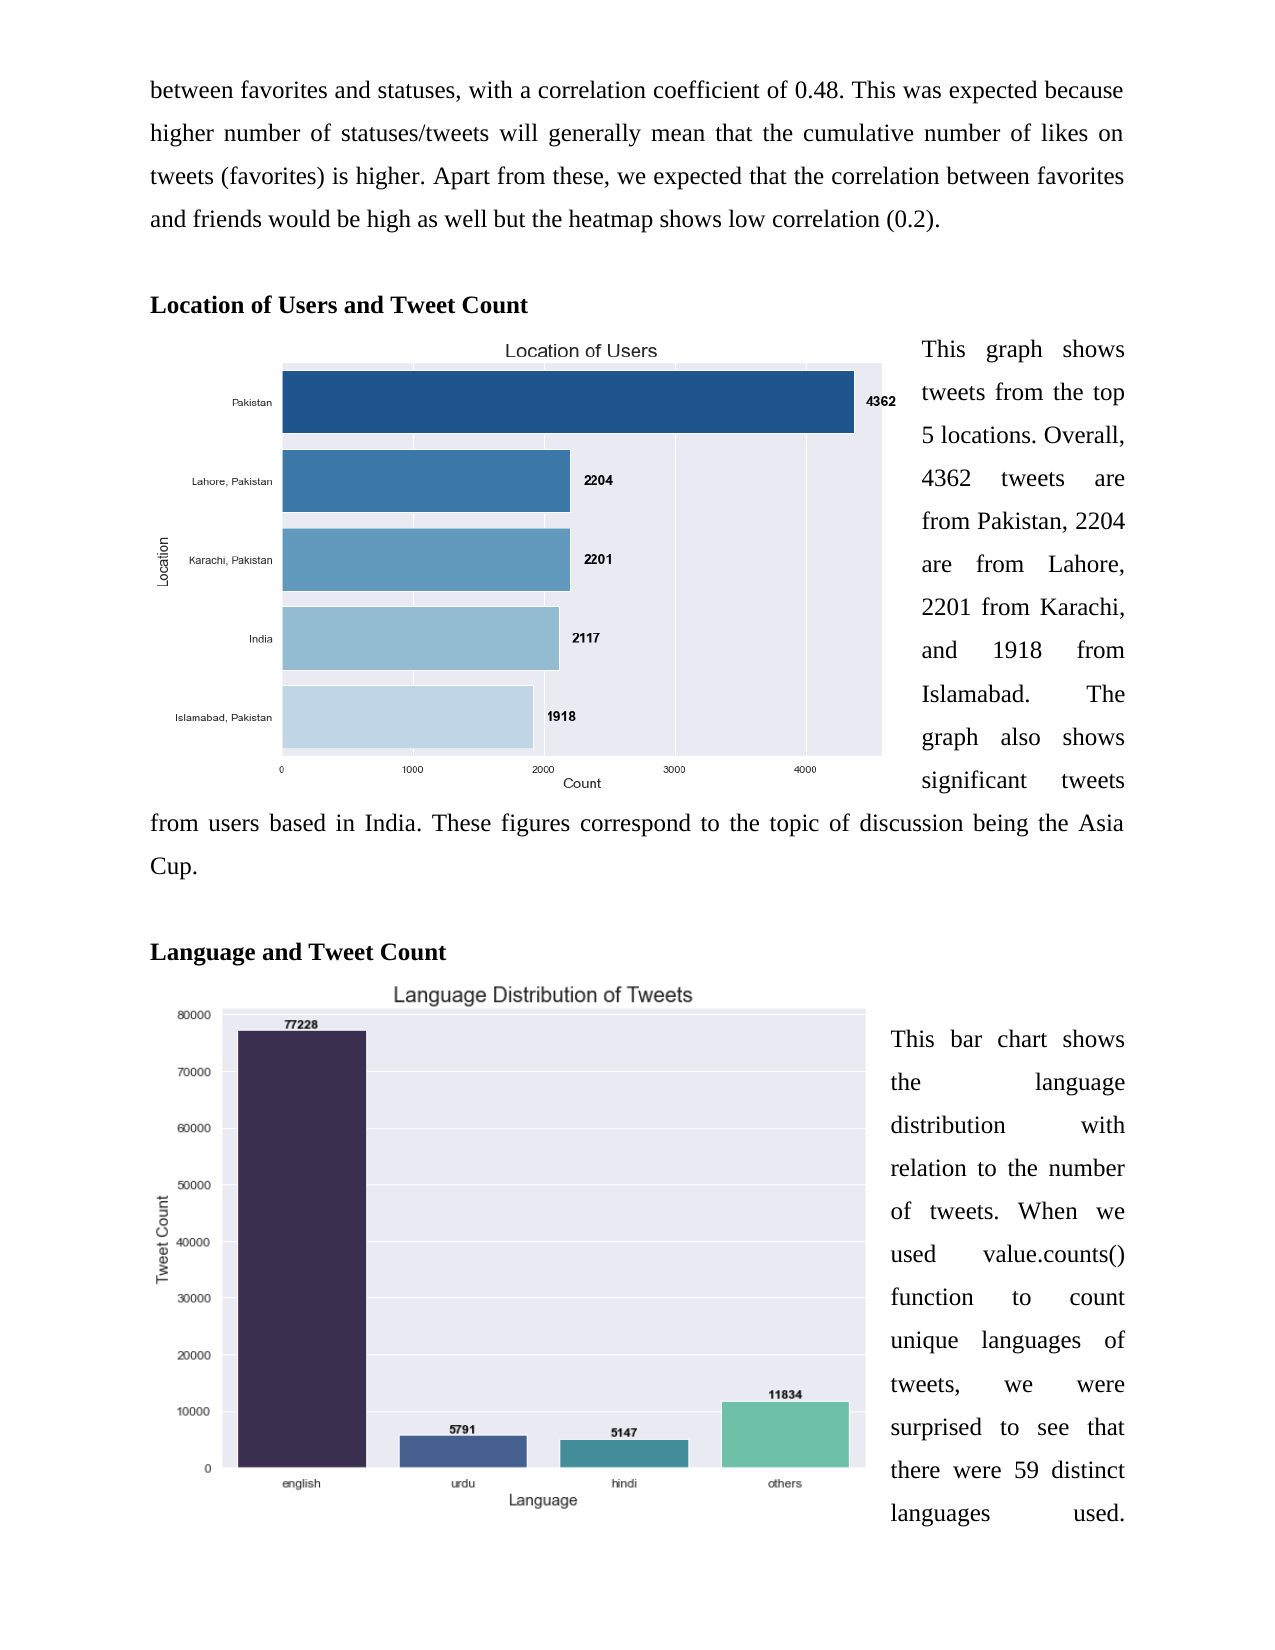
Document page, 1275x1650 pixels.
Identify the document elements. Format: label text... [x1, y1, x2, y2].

picture [150, 979, 872, 1515]
text Location of Users and Tweet Count [150, 291, 1125, 319]
text Language and Tweet Count [150, 937, 1125, 966]
picture [150, 337, 903, 796]
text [150, 75, 1125, 233]
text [150, 1024, 1125, 1527]
